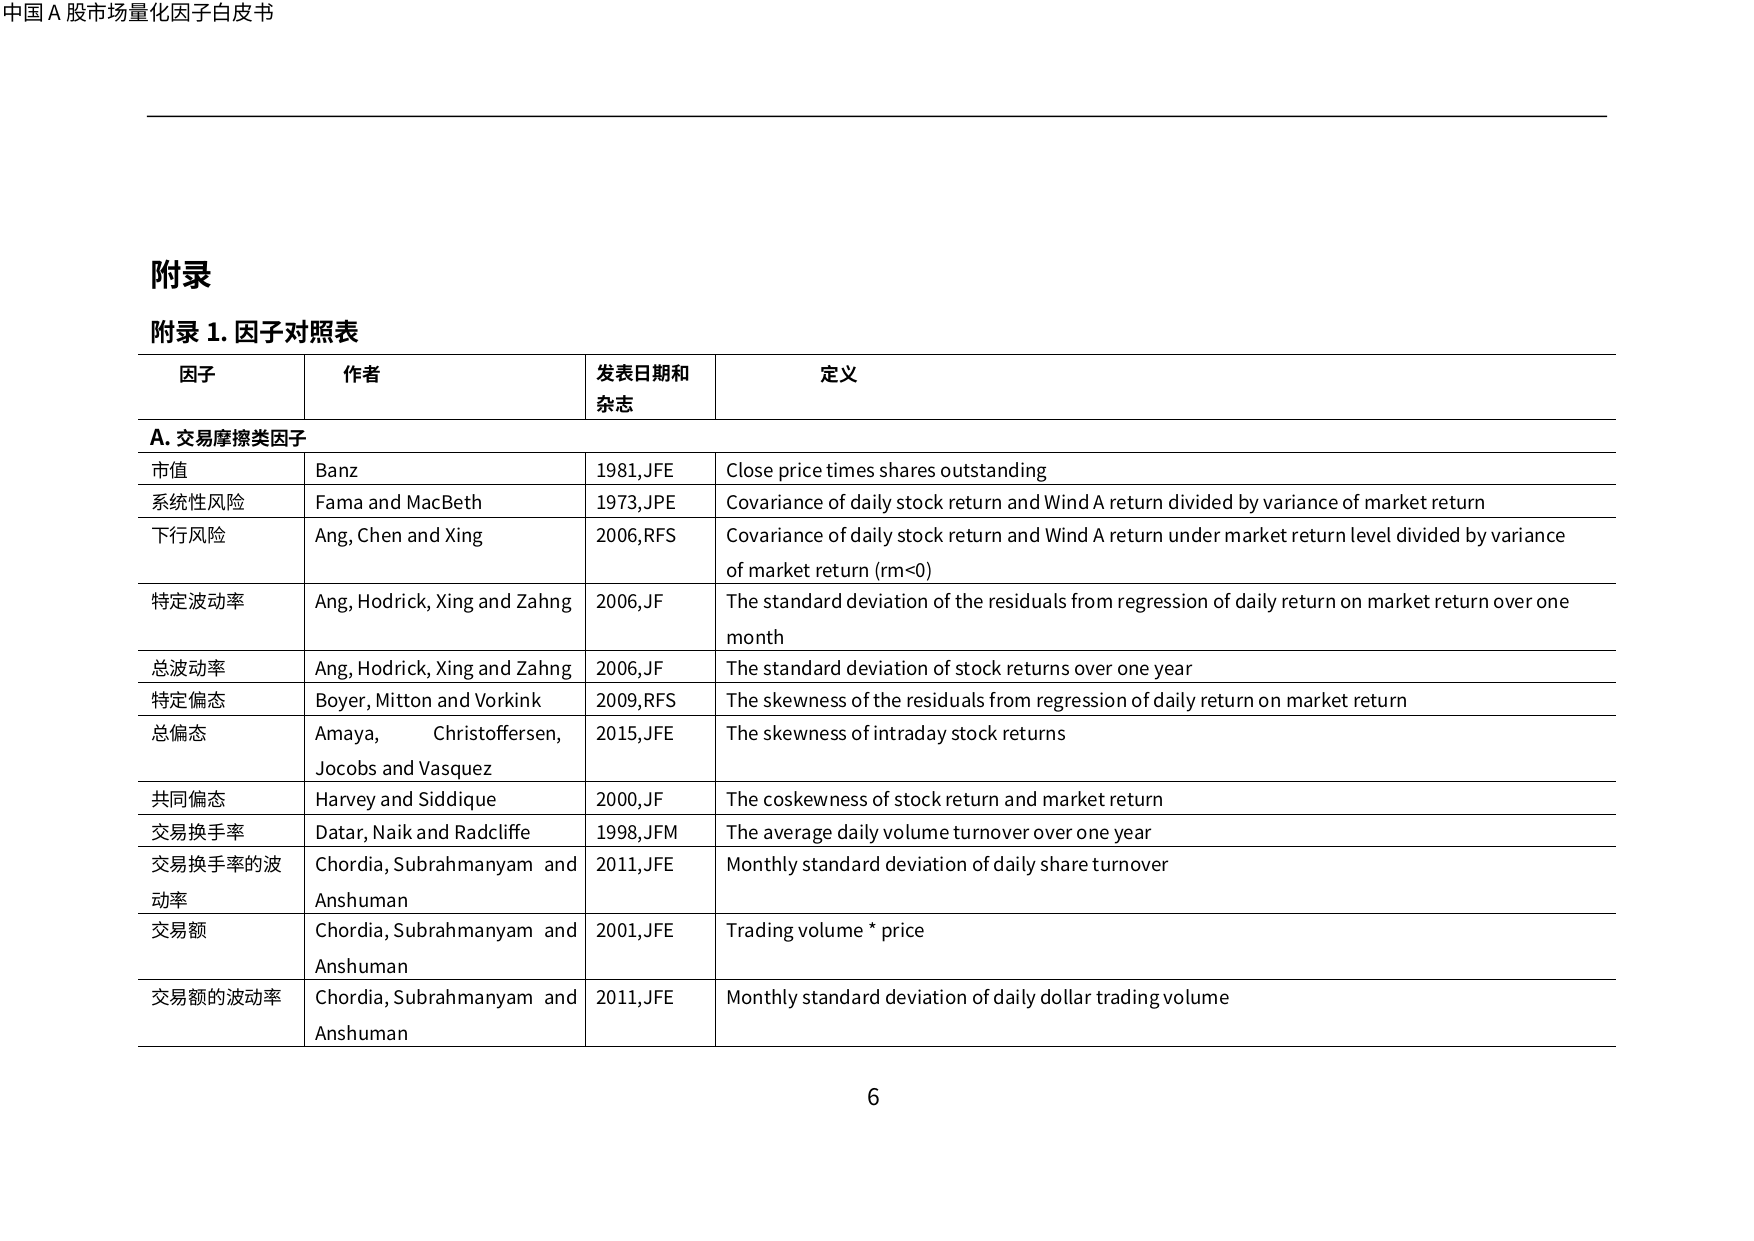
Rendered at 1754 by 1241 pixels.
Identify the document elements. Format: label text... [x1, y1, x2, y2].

table_cell Chordia, Subrahmanyam and Anshuman [305, 980, 585, 1046]
table_cell 2011,JFE [586, 980, 715, 1046]
table_header 市值 [138, 453, 304, 484]
table_cell 2015,JFE [586, 716, 715, 781]
table_cell 特定偏态 [138, 683, 304, 715]
table_header 因子 [138, 355, 304, 419]
table_cell 2001,JFE [586, 914, 715, 979]
table_cell 1998,JFM [586, 815, 715, 846]
table_cell The average daily volume turnover over one year [716, 815, 1616, 846]
table_cell 共同偏态 [138, 782, 304, 813]
table_header 发表日期和 杂志 [586, 355, 715, 419]
table_cell Ang, Hodrick, Xing and Zahng [305, 651, 585, 682]
table_cell The skewness of intraday stock returns [716, 716, 1616, 781]
table_cell Ang, Chen and Xing [305, 518, 585, 583]
table_cell 总偏态 [138, 716, 304, 781]
table_cell Harvey and Siddique [305, 782, 585, 813]
table_cell Trading volume * price [716, 914, 1616, 979]
text 附录 [150, 244, 1627, 297]
table_cell 特定波动率 [138, 584, 304, 650]
table_cell 交易换手率的波 动率 [138, 847, 304, 913]
table_cell 2000,JF [586, 782, 715, 813]
table_header Close price times shares outstanding [716, 453, 1616, 484]
text A. 交易摩擦类因子 [150, 420, 1627, 452]
table_cell 下行风险 [138, 518, 304, 583]
table_cell Amaya, Christoffersen, Jocobs and Vasquez [305, 716, 585, 781]
table_cell Ang, Hodrick, Xing and Zahng [305, 584, 585, 650]
table_cell 系统性风险 [138, 485, 304, 517]
table_cell Chordia, Subrahmanyam and Anshuman [305, 914, 585, 979]
table_cell 2009,RFS [586, 683, 715, 715]
table_cell The standard deviation of the residuals from regression of daily return on market return over one month [716, 584, 1616, 650]
table_header 定义 [716, 355, 1616, 419]
table_cell The skewness of the residuals from regression of daily return on market return [716, 683, 1616, 715]
table_cell Monthly standard deviation of daily share turnover [716, 847, 1616, 913]
table_cell Fama and MacBeth [305, 485, 585, 517]
table_cell Covariance of daily stock return and Wind A return divided by variance of market return [716, 485, 1616, 517]
subtitle 附录 1. 因子对照表 [150, 313, 1627, 349]
table_cell Covariance of daily stock return and Wind A return under market return level divided by variance of market return (rm<0) [716, 518, 1616, 583]
table_cell 交易额 [138, 914, 304, 979]
table_cell 2006,RFS [586, 518, 715, 583]
table_header 作者 [305, 355, 585, 419]
table_cell The standard deviation of stock returns over one year [716, 651, 1616, 682]
table_cell 1973,JPE [586, 485, 715, 517]
table_cell 2011,JFE [586, 847, 715, 913]
table_cell Datar, Naik and Radcliffe [305, 815, 585, 846]
table_cell The coskewness of stock return and market return [716, 782, 1616, 813]
table_cell 交易额的波动率 [138, 980, 304, 1046]
table_cell Boyer, Mitton and Vorkink [305, 683, 585, 715]
table_cell Chordia, Subrahmanyam and Anshuman [305, 847, 585, 913]
table_cell 2006,JF [586, 584, 715, 650]
table_cell 2006,JF [586, 651, 715, 682]
table_cell 交易换手率 [138, 815, 304, 846]
table_header Banz [305, 453, 585, 484]
table_header 1981,JFE [586, 453, 715, 484]
table_cell Monthly standard deviation of daily dollar trading volume [716, 980, 1616, 1046]
table_cell 总波动率 [138, 651, 304, 682]
